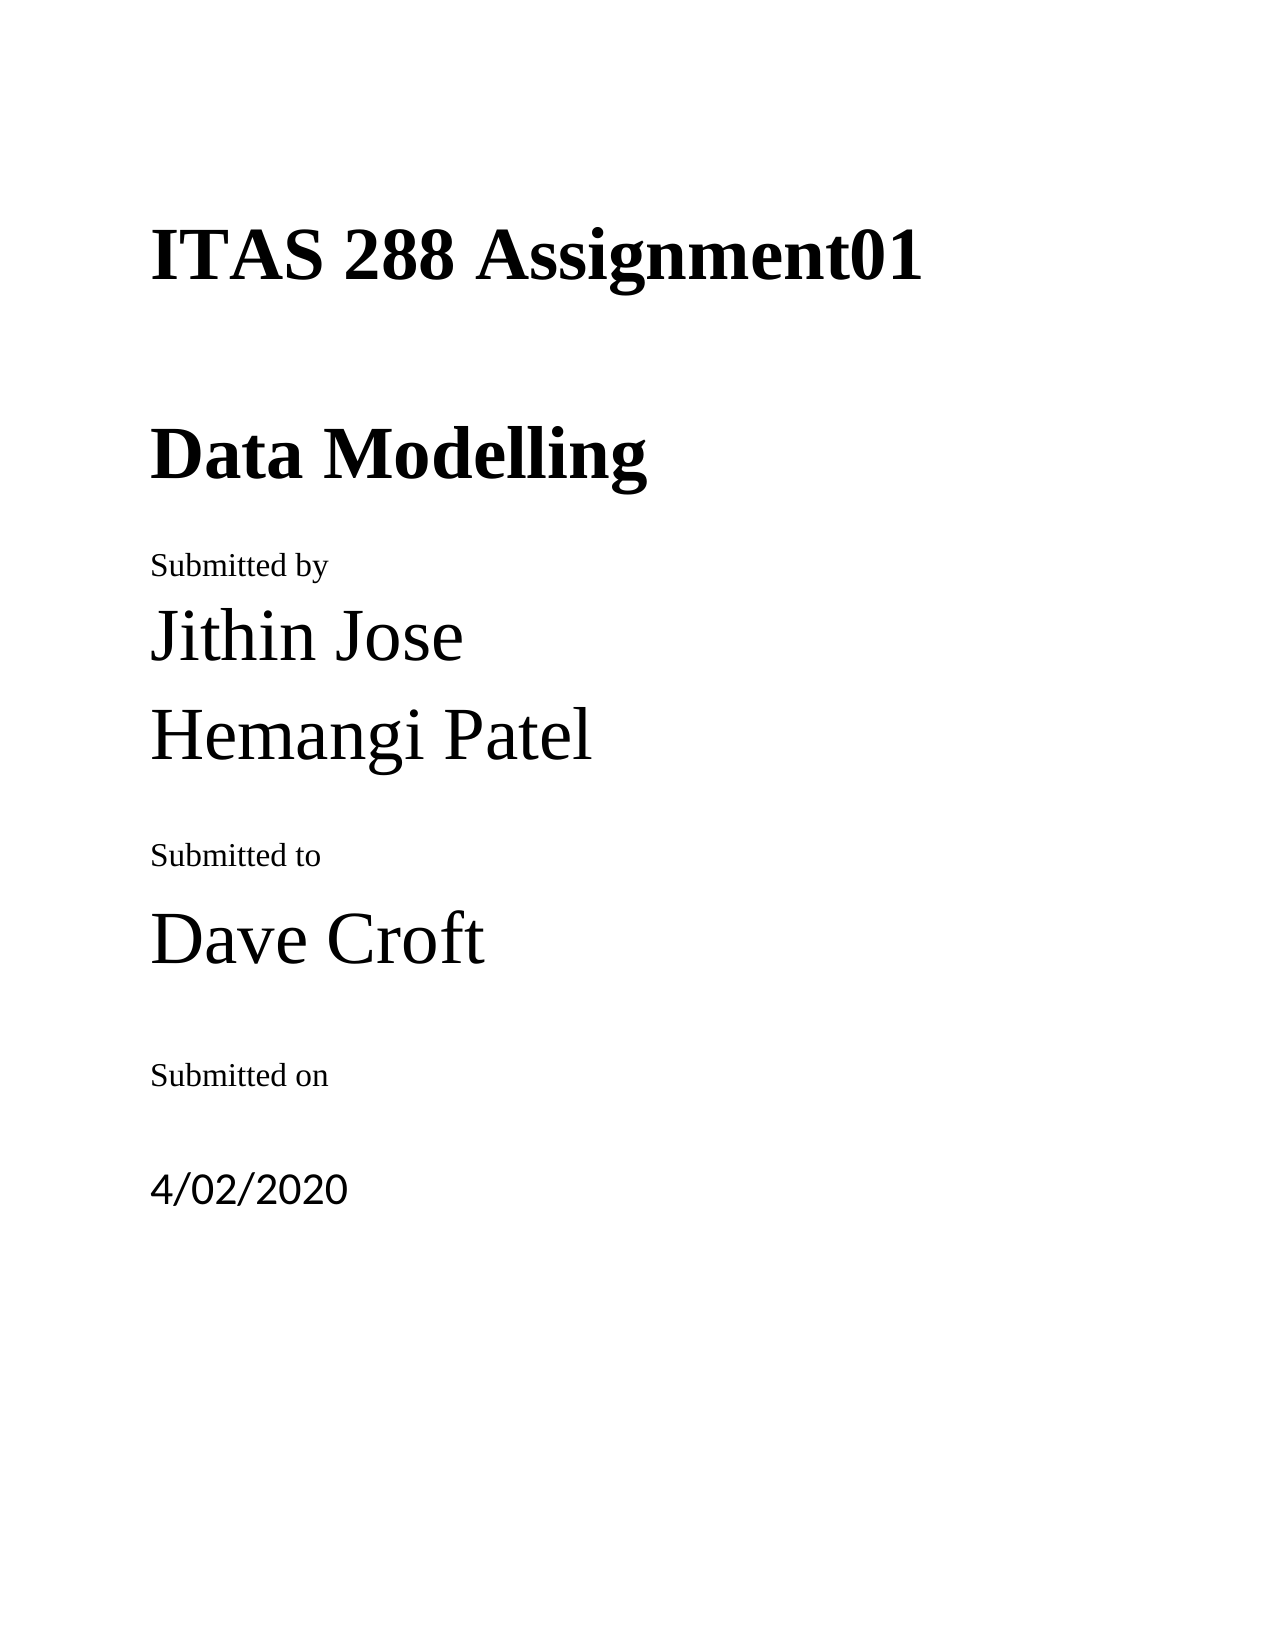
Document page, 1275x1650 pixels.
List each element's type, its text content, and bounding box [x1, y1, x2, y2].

text Dave Croft [150, 893, 1125, 979]
text Data Modelling [150, 408, 1125, 494]
text Hemangi Patel [150, 689, 1125, 775]
text 4/02/2020 [150, 1160, 1125, 1216]
text Submitted by [150, 546, 1125, 584]
text Submitted on [150, 1055, 1125, 1094]
text Jithin Jose [150, 590, 1125, 676]
text Submitted to [150, 835, 1125, 873]
text ITAS 288 Assignment01 [150, 210, 1125, 296]
